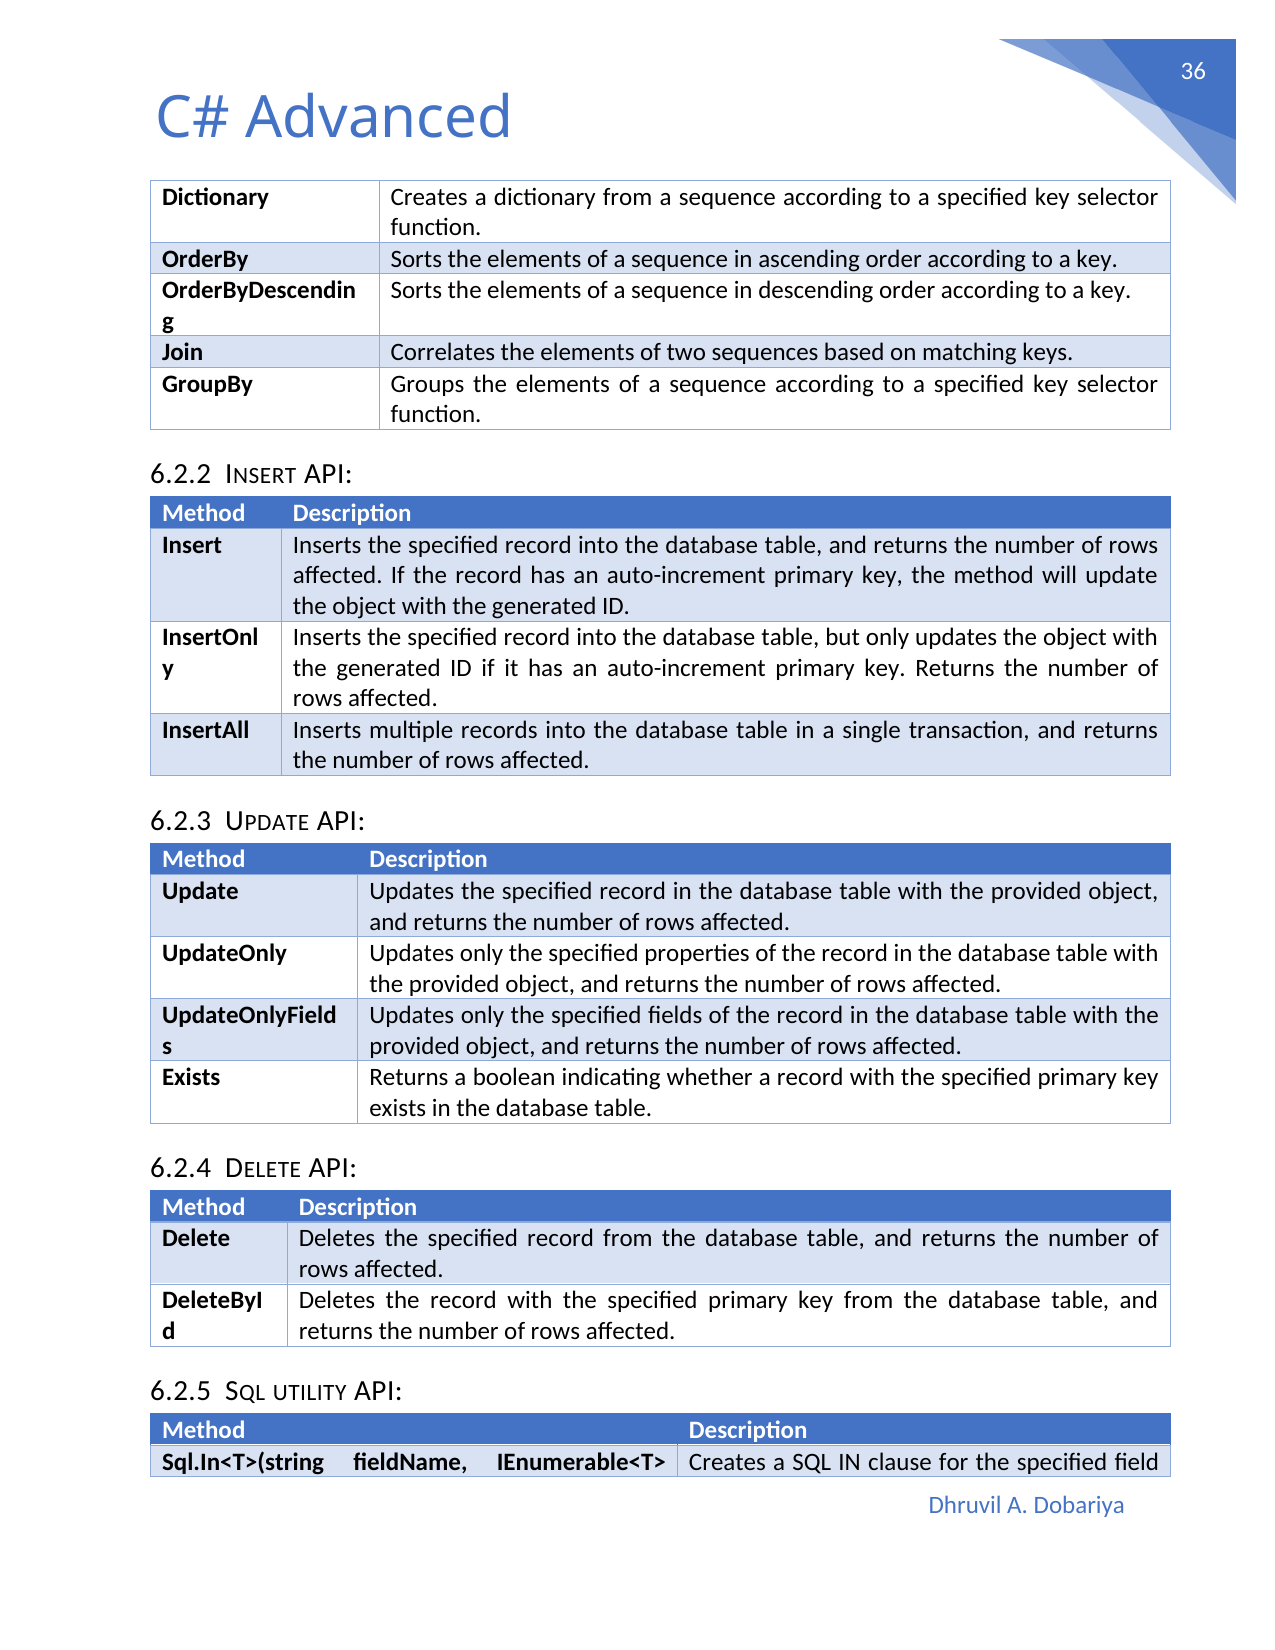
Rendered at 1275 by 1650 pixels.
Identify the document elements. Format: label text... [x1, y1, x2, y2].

table_cell InsertOnly [151, 622, 281, 713]
table_cell Join [151, 336, 379, 367]
table_cell Groups the elements of a sequence according to a specified key selector function. [380, 368, 1170, 429]
table_cell UpdateOnly [151, 937, 357, 998]
subtitle Insert API: [150, 455, 1125, 491]
table_cell GroupBy [151, 368, 379, 429]
table_header Description [282, 498, 1170, 528]
table_cell Dictionary [151, 181, 379, 242]
table_cell Sql.In<T>(string fieldName, IEnumerable<T> values) [151, 1446, 677, 1476]
table_cell DeleteById [151, 1285, 287, 1346]
table_cell InsertAll [151, 714, 281, 775]
table_cell Exists [151, 1061, 357, 1122]
table_cell Returns a boolean indicating whether a record with the specified primary key exists in the database table. [358, 1061, 1170, 1122]
table_header Method [151, 1191, 287, 1221]
table_cell Inserts the specified record into the database table, and returns the number of rows affected. If the record has an auto-increment primary key, the method will update the object with the generated ID. [282, 529, 1170, 621]
table_header Method [151, 1414, 677, 1444]
table_cell Deletes the specified record from the database table, and returns the number of rows affected. [288, 1223, 1170, 1283]
table_cell UpdateOnlyFields [151, 999, 357, 1060]
table_cell Sorts the elements of a sequence in descending order according to a key. [380, 274, 1170, 335]
subtitle Update API: [150, 802, 1125, 837]
table_cell Creates a dictionary from a sequence according to a specified key selector function. [380, 181, 1170, 242]
table_cell OrderByDescending [151, 274, 379, 335]
table_cell Correlates the elements of two sequences based on matching keys. [380, 336, 1170, 367]
table_cell Inserts multiple records into the database table in a single transaction, and returns the number of rows affected. [282, 714, 1170, 775]
table_cell Update [151, 875, 357, 936]
subtitle Sql utility API: [150, 1372, 1125, 1408]
table_cell Inserts the specified record into the database table, but only updates the object with the generated ID if it has an auto-increment primary key. Returns the number of rows affected. [282, 622, 1170, 713]
subtitle Delete API: [150, 1149, 1125, 1184]
table_cell Creates a SQL IN clause for the specified field and values [678, 1446, 1170, 1476]
table_cell Updates only the specified properties of the record in the database table with the provided object, and returns the number of rows affected. [358, 937, 1170, 998]
table_cell Updates the specified record in the database table with the provided object, and returns the number of rows affected. [358, 875, 1170, 936]
table_cell Updates only the specified fields of the record in the database table with the provided object, and returns the number of rows affected. [358, 999, 1170, 1060]
table_header Description [678, 1414, 1170, 1444]
table_cell Delete [151, 1223, 287, 1283]
table_cell Sorts the elements of a sequence in ascending order according to a key. [380, 243, 1170, 273]
table_header Method [151, 498, 281, 528]
table_header Description [358, 844, 1170, 874]
table_cell OrderBy [151, 243, 379, 273]
table_header Description [288, 1191, 1170, 1221]
picture [997, 39, 1236, 205]
table_cell Insert [151, 529, 281, 621]
table_header Method [151, 844, 357, 874]
table_cell Deletes the record with the specified primary key from the database table, and returns the number of rows affected. [288, 1285, 1170, 1346]
